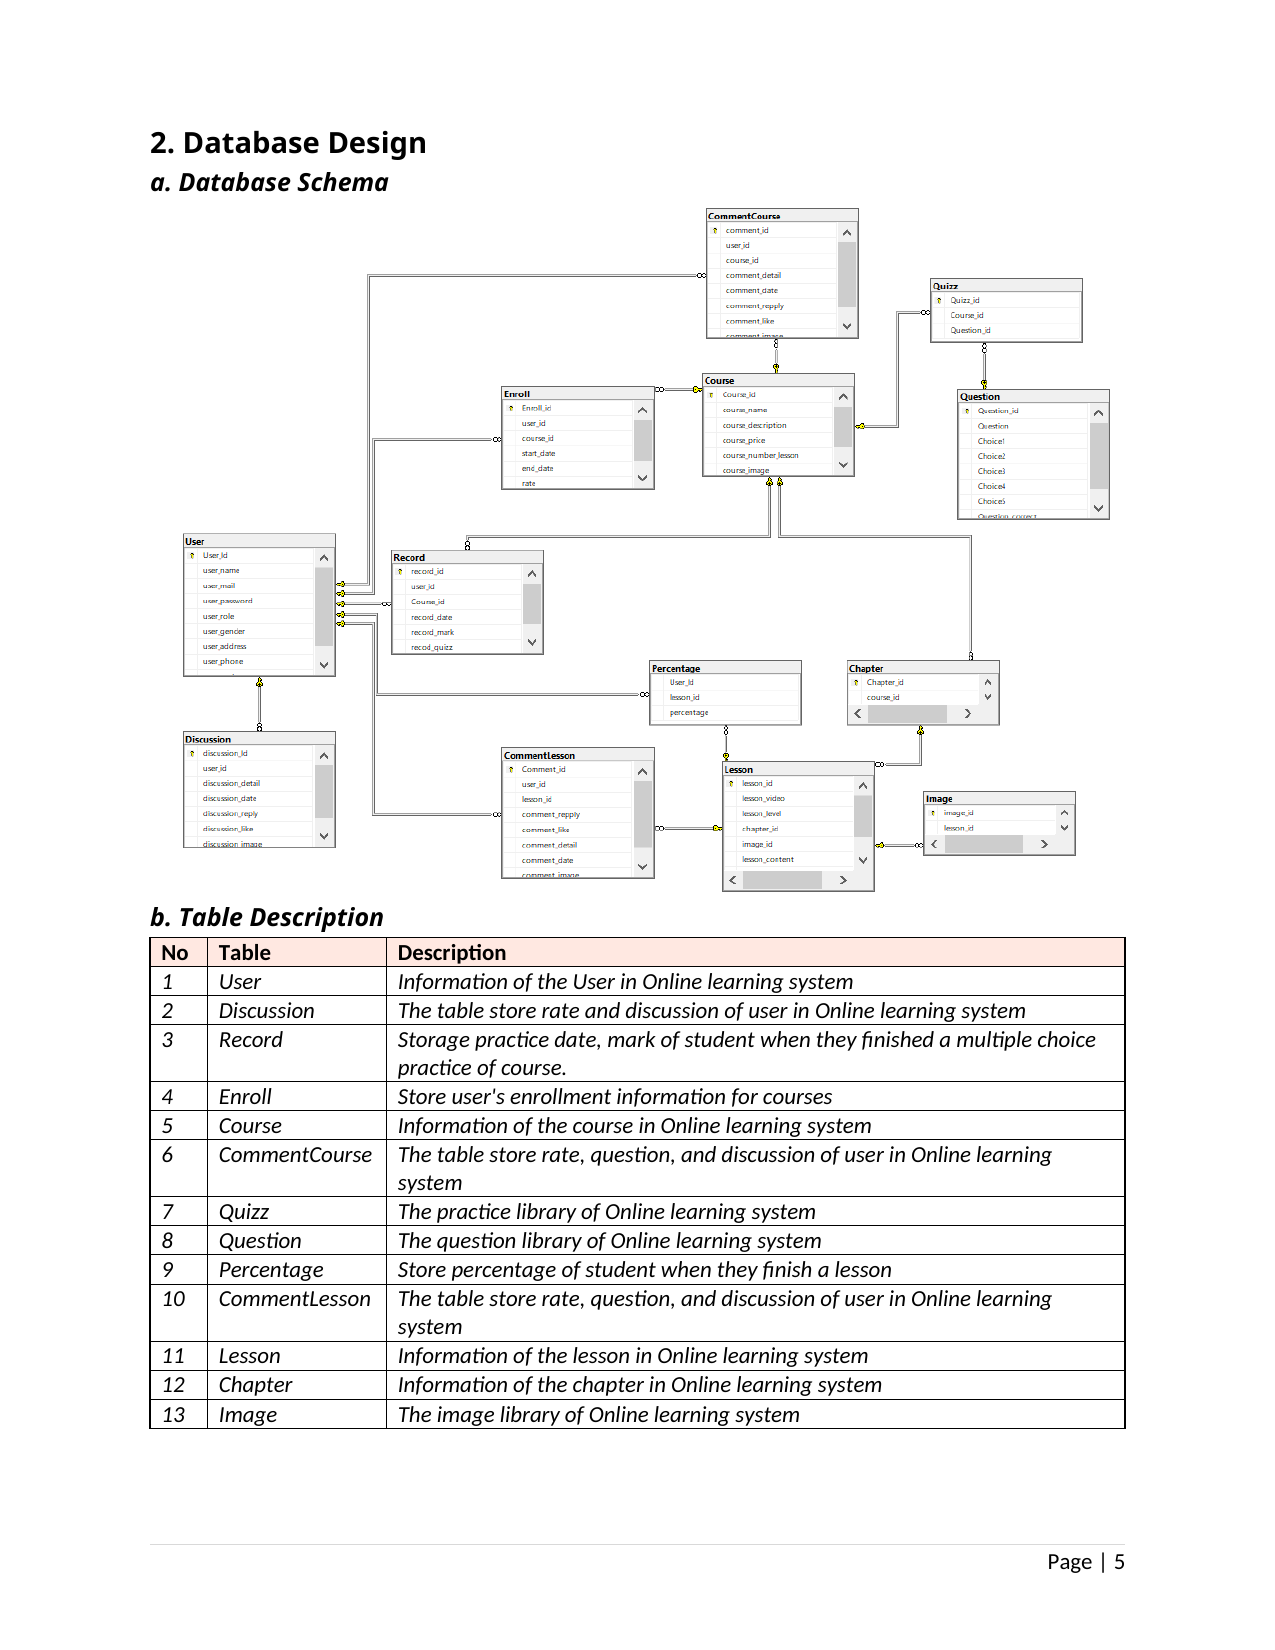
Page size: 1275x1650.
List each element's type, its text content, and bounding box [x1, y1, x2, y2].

table_cell The practice library of Online learning system [387, 1197, 1124, 1225]
subtitle a. Database Schema [150, 165, 1125, 199]
table_header No [151, 938, 207, 966]
table_cell Information of the User in Online learning system [387, 967, 1124, 995]
table_cell Information of the lesson in Online learning system [387, 1342, 1124, 1369]
table_cell Record [208, 1025, 386, 1081]
table_cell Question [208, 1226, 386, 1254]
table_cell CommentLesson [208, 1285, 386, 1341]
table_cell The image library of Online learning system [387, 1400, 1124, 1428]
table_cell Store percentage of student when they finish a lesson [387, 1255, 1124, 1283]
table_header Table [208, 938, 386, 966]
table_cell 11 [151, 1342, 207, 1369]
table_cell Lesson [208, 1342, 386, 1369]
table_cell 12 [151, 1371, 207, 1399]
table_cell Store user's enrollment information for courses [387, 1082, 1124, 1110]
table_cell Information of the chapter in Online learning system [387, 1371, 1124, 1399]
table_cell User [208, 967, 386, 995]
table_cell 2 [151, 996, 207, 1024]
table_cell Storage practice date, mark of student when they finished a multiple choice practice of course. [387, 1025, 1124, 1081]
table_cell CommentCourse [208, 1140, 386, 1196]
table_cell 9 [151, 1255, 207, 1283]
table_cell 7 [151, 1197, 207, 1225]
table_cell 5 [151, 1111, 207, 1139]
subtitle 2. Database Design [150, 122, 1125, 162]
table_cell Enroll [208, 1082, 386, 1110]
table_cell Percentage [208, 1255, 386, 1283]
table_cell The table store rate, question, and discussion of user in Online learning system [387, 1140, 1124, 1196]
table_cell The question library of Online learning system [387, 1226, 1124, 1254]
table_header Description [387, 938, 1124, 966]
table_cell 4 [151, 1082, 207, 1110]
table_cell 10 [151, 1285, 207, 1341]
table_cell Image [208, 1400, 386, 1428]
table_cell The table store rate and discussion of user in Online learning system [387, 996, 1124, 1024]
table_cell 3 [151, 1025, 207, 1081]
table_cell 6 [151, 1140, 207, 1196]
subtitle b. Table Description [150, 900, 1125, 934]
table_cell Discussion [208, 996, 386, 1024]
table_cell 13 [151, 1400, 207, 1428]
table_cell Quizz [208, 1197, 386, 1225]
picture [150, 201, 1125, 900]
table_cell 1 [151, 967, 207, 995]
table_cell 8 [151, 1226, 207, 1254]
table_cell The table store rate, question, and discussion of user in Online learning system [387, 1285, 1124, 1341]
table_cell Information of the course in Online learning system [387, 1111, 1124, 1139]
table_cell Chapter [208, 1371, 386, 1399]
table_cell Course [208, 1111, 386, 1139]
